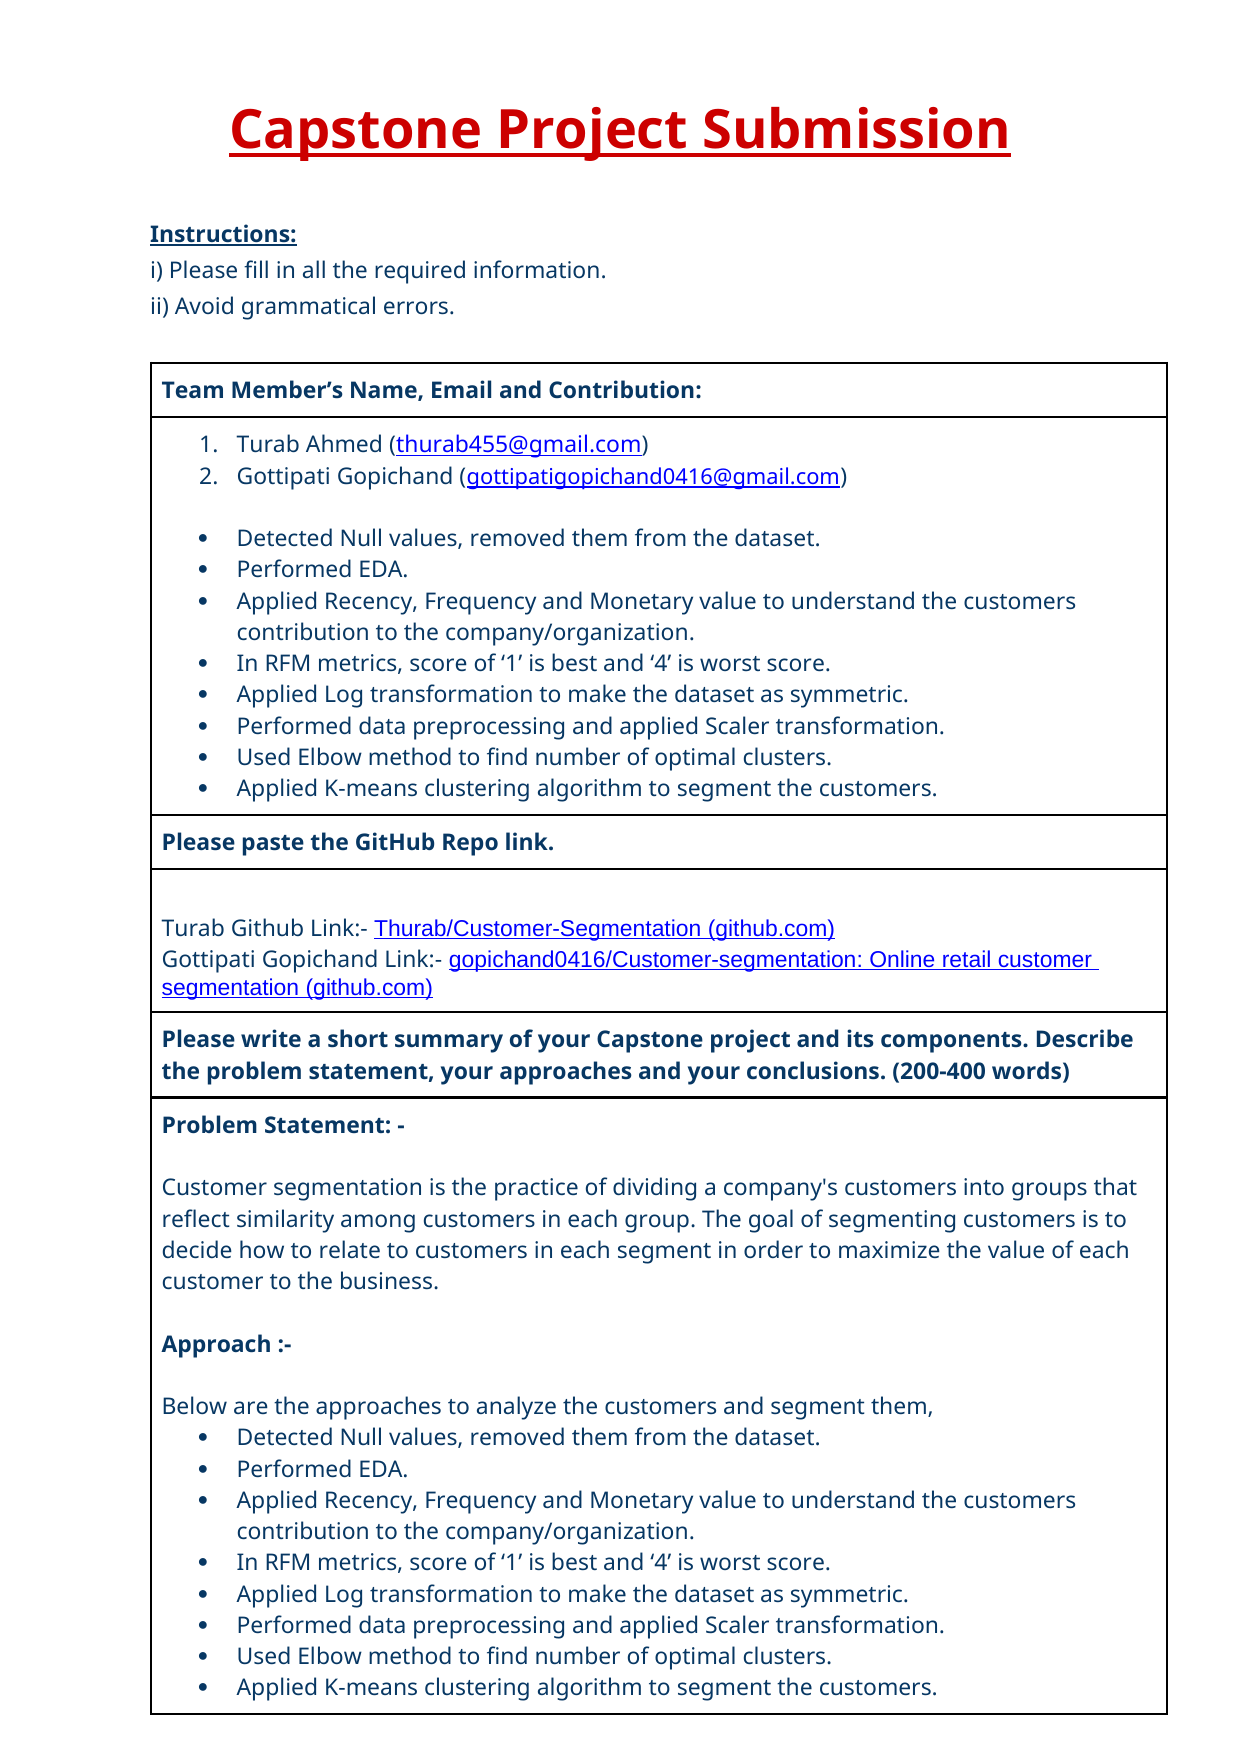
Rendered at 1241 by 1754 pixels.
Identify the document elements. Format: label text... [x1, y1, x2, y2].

text Instructions: [150, 218, 1090, 249]
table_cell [152, 1099, 1166, 1713]
text i) Please fill in all the required information. [150, 254, 1090, 285]
table_cell Turab Github Link:- Thurab/Customer-Segmentation (github.com) Gottipati Gopichand Link:- gopichand0416/Customer-segmentation: Online retail customer segmentation (github.com) [152, 870, 1166, 1011]
table_cell Please write a short summary of your Capstone project and its components. Describe the problem statement, your approaches and your conclusions. (200-400 words) [152, 1013, 1166, 1096]
title Capstone Project Submission [150, 91, 1090, 165]
text ii) Avoid grammatical errors. [150, 290, 1090, 321]
table_cell Please paste the GitHub Repo link. [152, 816, 1166, 868]
table_cell Turab Ahmed (thurab455@gmail.com) Gottipati Gopichand (gottipatigopichand0416@gmail.com) Detected Null values, removed them from the dataset. Performed EDA. Applied Recency, Frequency and Monetary value to understand the customers contribution to the company/organization. In RFM metrics, score of ‘1’ is best and ‘4’ is worst score. Applied Log transformation to make the dataset as symmetric. Performed data preprocessing and applied Scaler transformation. Used Elbow method to find number of optimal clusters. Applied K-means clustering algorithm to segment the customers. [152, 418, 1166, 814]
table_header Team Member’s Name, Email and Contribution: [152, 364, 1166, 416]
